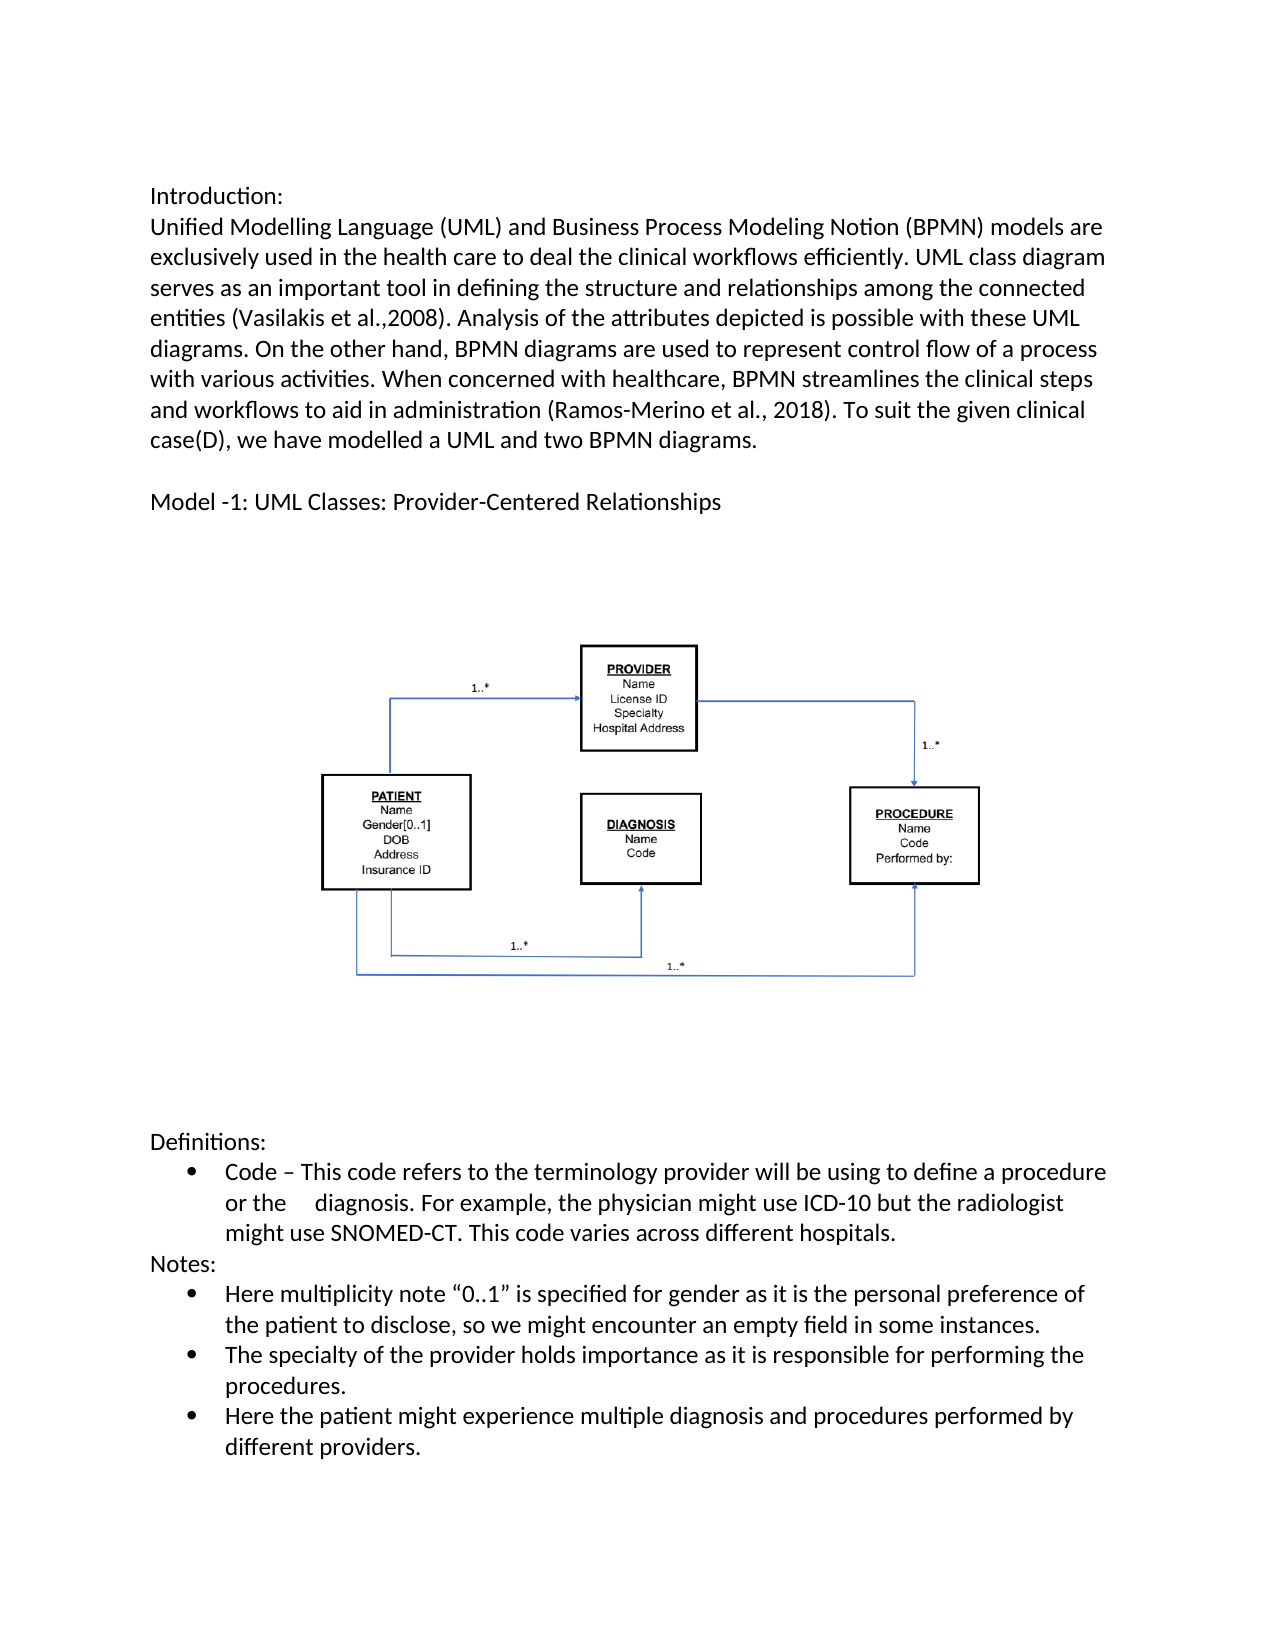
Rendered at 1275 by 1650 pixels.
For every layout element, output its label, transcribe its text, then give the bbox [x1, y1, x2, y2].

text Introduction: [150, 181, 1125, 211]
text Unified Modelling Language (UML) and Business Process Modeling Notion (BPMN) models are exclusively used in the health care to deal the clinical workflows efficiently. UML class diagram serves as an important tool in defining the structure and relationships among the connected entities (Vasilakis et al.,2008). Analysis of the attributes depicted is possible with these UML diagrams. On the other hand, BPMN diagrams are used to represent control flow of a process with various activities. When concerned with healthcare, BPMN streamlines the clinical steps and workflows to aid in administration (Ramos-Merino et al., 2018). To suit the given clinical case(D), we have modelled a UML and two BPMN diagrams. [150, 211, 1125, 455]
text Model -1: UML Classes: Provider-Centered Relationships [150, 486, 1125, 516]
list Code – This code refers to the terminology provider will be using to define a procedure or the diagnosis. For example, the physician might use ICD-10 but the radiologist might use SNOMED-CT. This code varies across different hospitals. [187, 1156, 1125, 1248]
text Notes: [150, 1248, 1125, 1278]
list The specialty of the provider holds importance as it is responsible for performing the procedures. [187, 1339, 1125, 1400]
list Here multiplicity note “0..1” is specified for gender as it is the personal preference of the patient to disclose, so we might encounter an empty field in some instances. [187, 1278, 1125, 1339]
text Definitions: [150, 1126, 1125, 1156]
list Here the patient might experience multiple diagnosis and procedures performed by different providers. [187, 1400, 1125, 1461]
